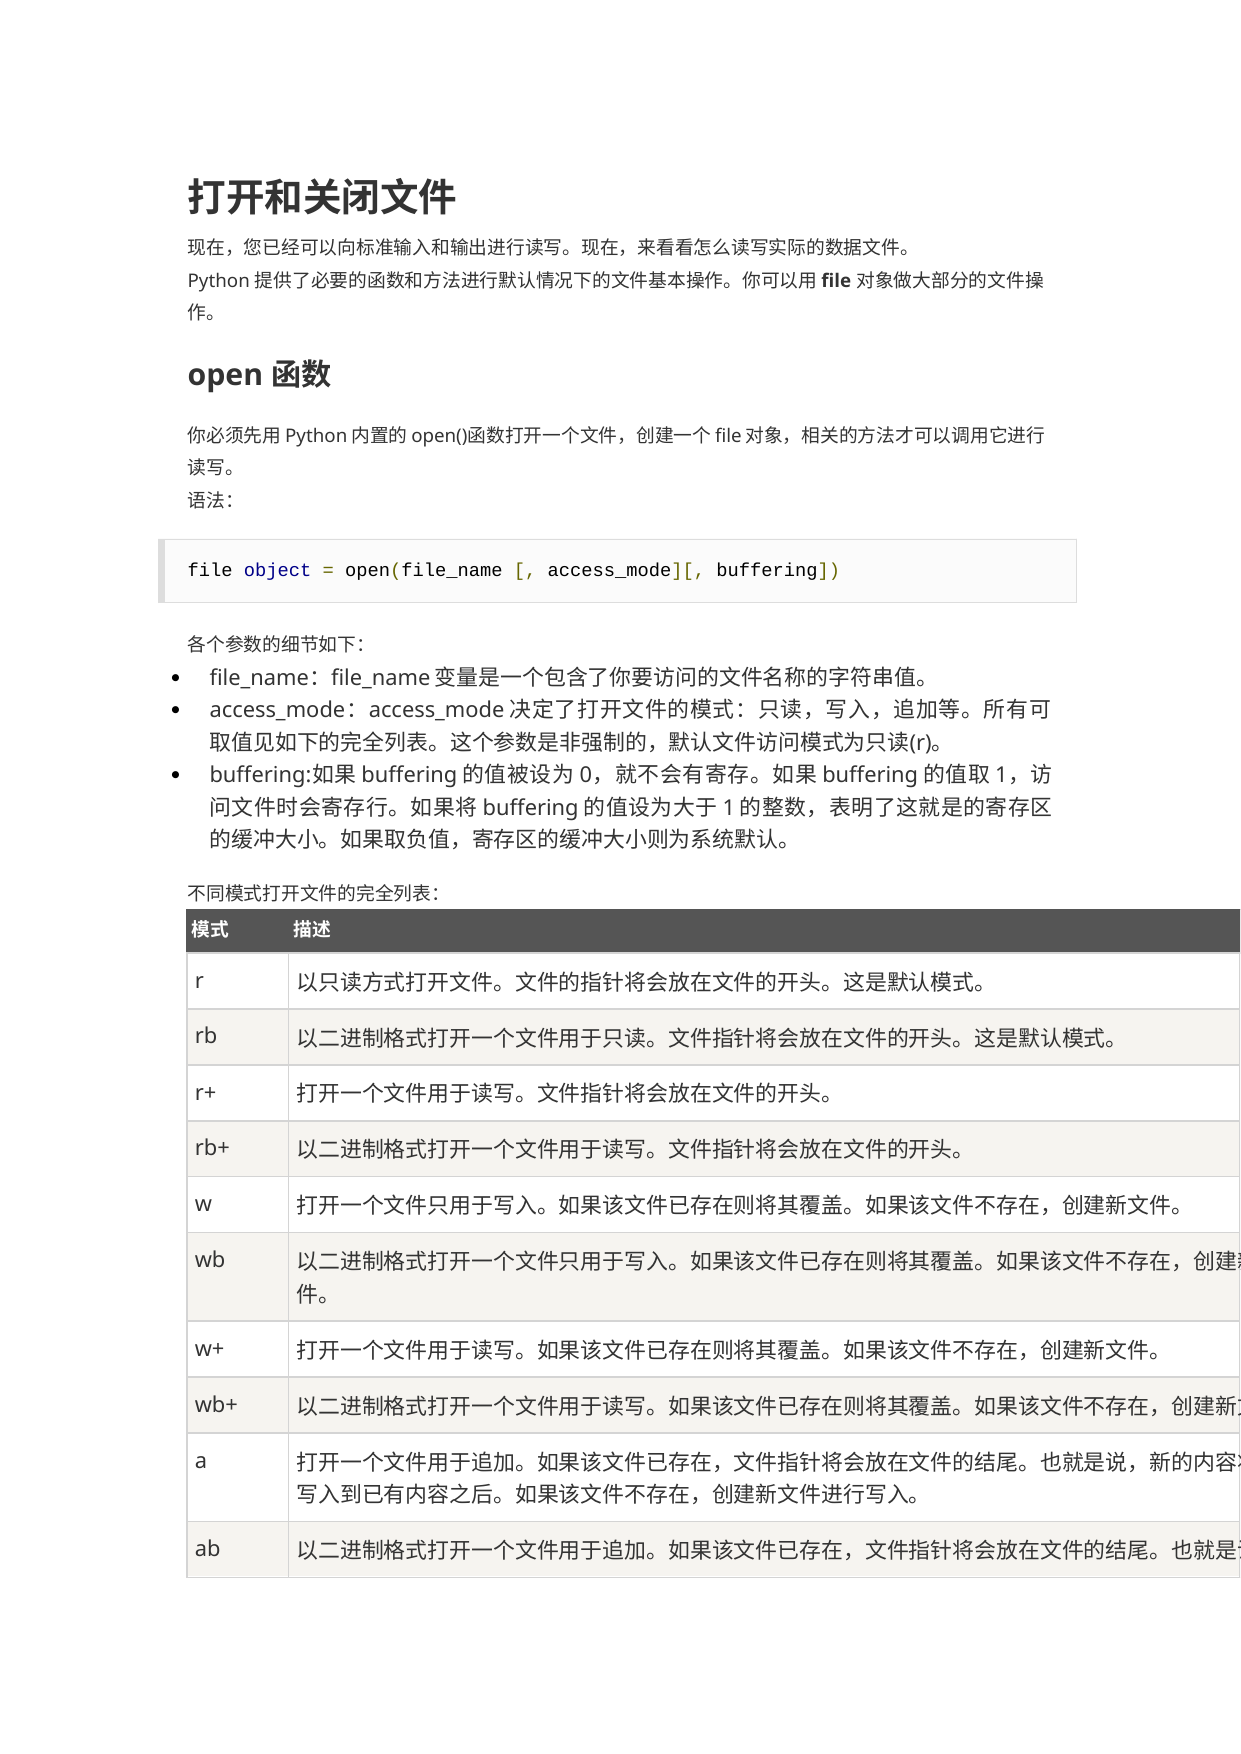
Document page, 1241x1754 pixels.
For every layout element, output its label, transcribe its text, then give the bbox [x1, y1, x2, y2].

text 语法： [187, 483, 1053, 515]
table_cell w+ [188, 1322, 288, 1376]
table_cell w [188, 1177, 288, 1232]
table_cell rb+ [188, 1122, 288, 1176]
table_cell rb [188, 1010, 288, 1064]
table_cell 以二进制格式打开一个文件用于读写。如果该文件已存在则将其覆盖。如果该文件不存在，创建新文件。 [289, 1378, 1239, 1432]
table_cell ab [188, 1522, 288, 1576]
text 各个参数的细节如下： [187, 627, 1053, 659]
table_cell wb+ [188, 1378, 288, 1432]
text 不同模式打开文件的完全列表： [187, 876, 1053, 909]
list buffering:如果buffering的值被设为0，就不会有寄存。如果buffering的值取1，访问文件时会寄存行。如果将buffering的值设为大于1的整数，表明了这就是的寄存区的缓冲大小。如果取负值，寄存区的缓冲大小则为系统默认。 [172, 757, 1053, 854]
table_cell 以二进制格式打开一个文件只用于写入。如果该文件已存在则将其覆盖。如果该文件不存在，创建新文件。 [289, 1233, 1239, 1320]
text Python 提供了必要的函数和方法进行默认情况下的文件基本操作。你可以用 file 对象做大部分的文件操作。 [187, 263, 1053, 328]
table_cell 打开一个文件只用于写入。如果该文件已存在则将其覆盖。如果该文件不存在，创建新文件。 [289, 1177, 1239, 1232]
table_cell 以二进制格式打开一个文件用于只读。文件指针将会放在文件的开头。这是默认模式。 [289, 1010, 1239, 1064]
text 现在，您已经可以向标准输入和输出进行读写。现在，来看看怎么读写实际的数据文件。 [187, 230, 1053, 263]
list file_name：file_name变量是一个包含了你要访问的文件名称的字符串值。 [172, 659, 1053, 692]
subtitle 打开和关闭文件 [187, 162, 1053, 227]
table_cell 打开一个文件用于读写。文件指针将会放在文件的开头。 [289, 1066, 1239, 1120]
table_header 描述 [289, 910, 1239, 952]
table_cell 打开一个文件用于读写。如果该文件已存在则将其覆盖。如果该文件不存在，创建新文件。 [289, 1322, 1239, 1376]
table_cell a [188, 1434, 288, 1521]
table_cell 以二进制格式打开一个文件用于读写。文件指针将会放在文件的开头。 [289, 1122, 1239, 1176]
table_cell 以只读方式打开文件。文件的指针将会放在文件的开头。这是默认模式。 [289, 954, 1239, 1008]
subtitle open 函数 [187, 340, 1053, 405]
table_header 模式 [188, 910, 288, 952]
table_cell r [188, 954, 288, 1008]
text 你必须先用Python内置的open()函数打开一个文件，创建一个file对象，相关的方法才可以调用它进行读写。 [187, 418, 1053, 483]
table_cell wb [188, 1233, 288, 1320]
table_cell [289, 1522, 1239, 1576]
table_cell r+ [188, 1066, 288, 1120]
text file object = open(file_name [, access_mode][, buffering]) [165, 540, 1076, 602]
list access_mode：access_mode决定了打开文件的模式：只读，写入，追加等。所有可取值见如下的完全列表。这个参数是非强制的，默认文件访问模式为只读(r)。 [172, 692, 1053, 757]
table_cell 打开一个文件用于追加。如果该文件已存在，文件指针将会放在文件的结尾。也就是说，新的内容将会被写入到已有内容之后。如果该文件不存在，创建新文件进行写入。 [289, 1434, 1239, 1521]
